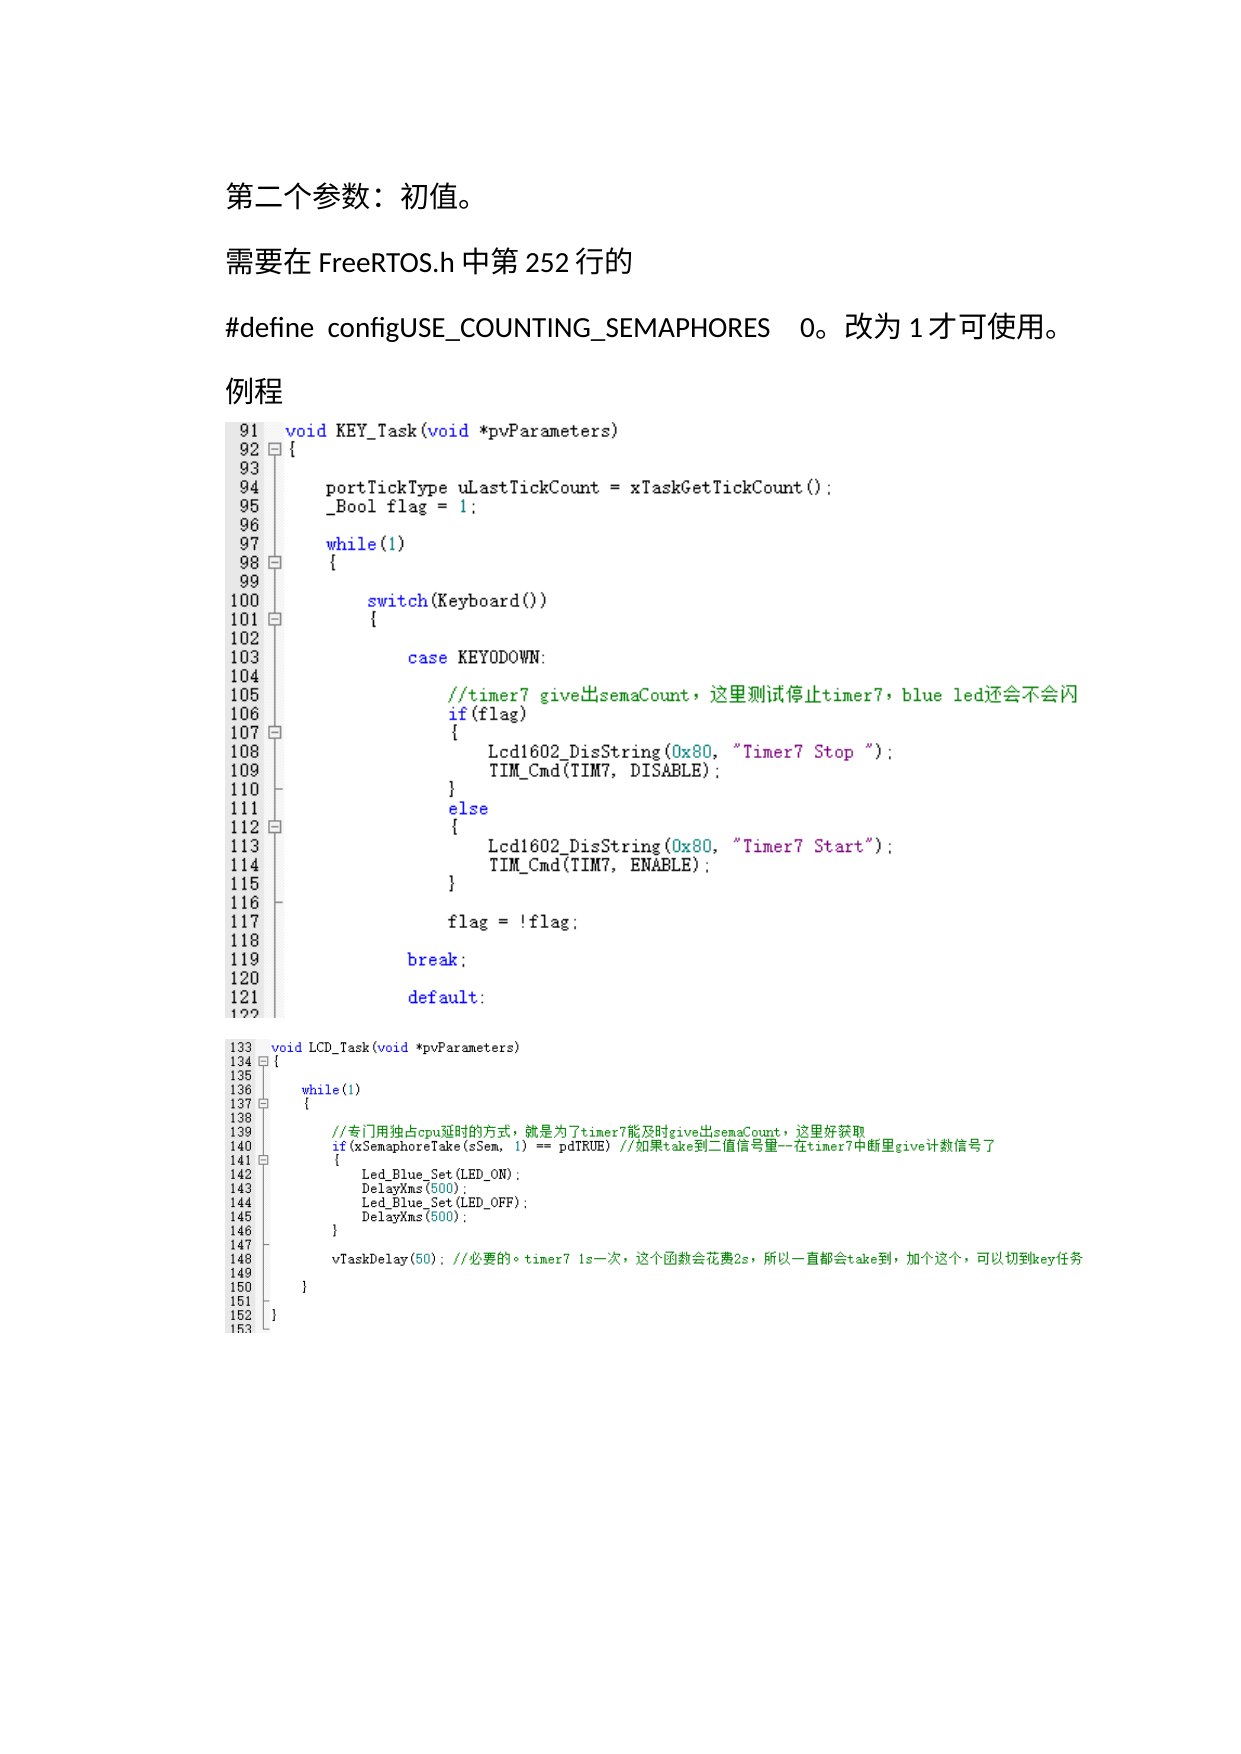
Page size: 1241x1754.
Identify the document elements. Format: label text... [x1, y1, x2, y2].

list #define configUSE_COUNTING_SEMAPHORES 0。改为1才可使用。 [225, 292, 1053, 357]
list 需要在FreeRTOS.h中第252行的 [225, 227, 1053, 292]
picture [225, 422, 1091, 1018]
list 例程 [225, 357, 1053, 422]
list 第二个参数：初值。 [225, 162, 1053, 227]
picture [225, 1039, 1091, 1333]
